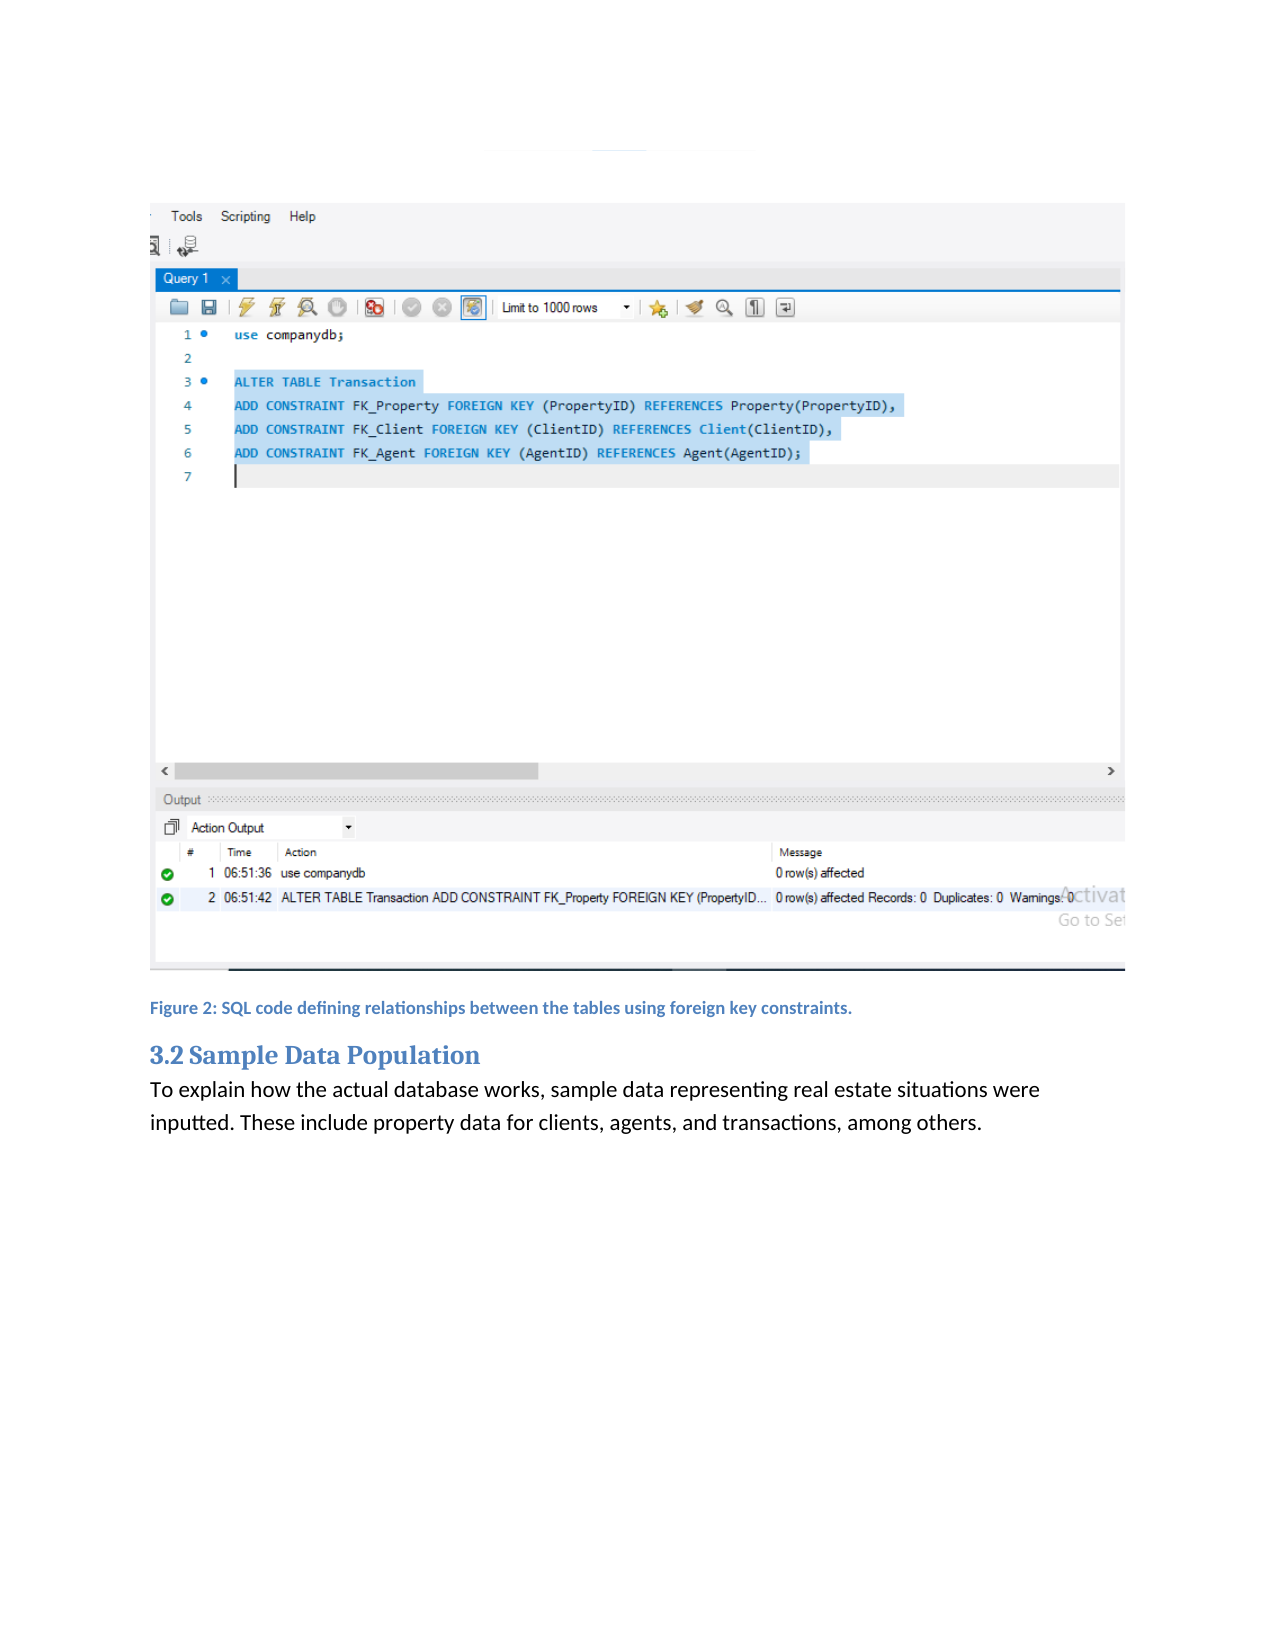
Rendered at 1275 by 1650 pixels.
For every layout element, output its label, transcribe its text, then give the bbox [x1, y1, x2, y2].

picture [150, 150, 1125, 971]
subtitle 3.2 Sample Data Population [150, 1040, 1125, 1071]
text To explain how the actual database works, sample data representing real estate situations were inputted. These include property data for clients, agents, and transactions, among others. [150, 1075, 1125, 1136]
